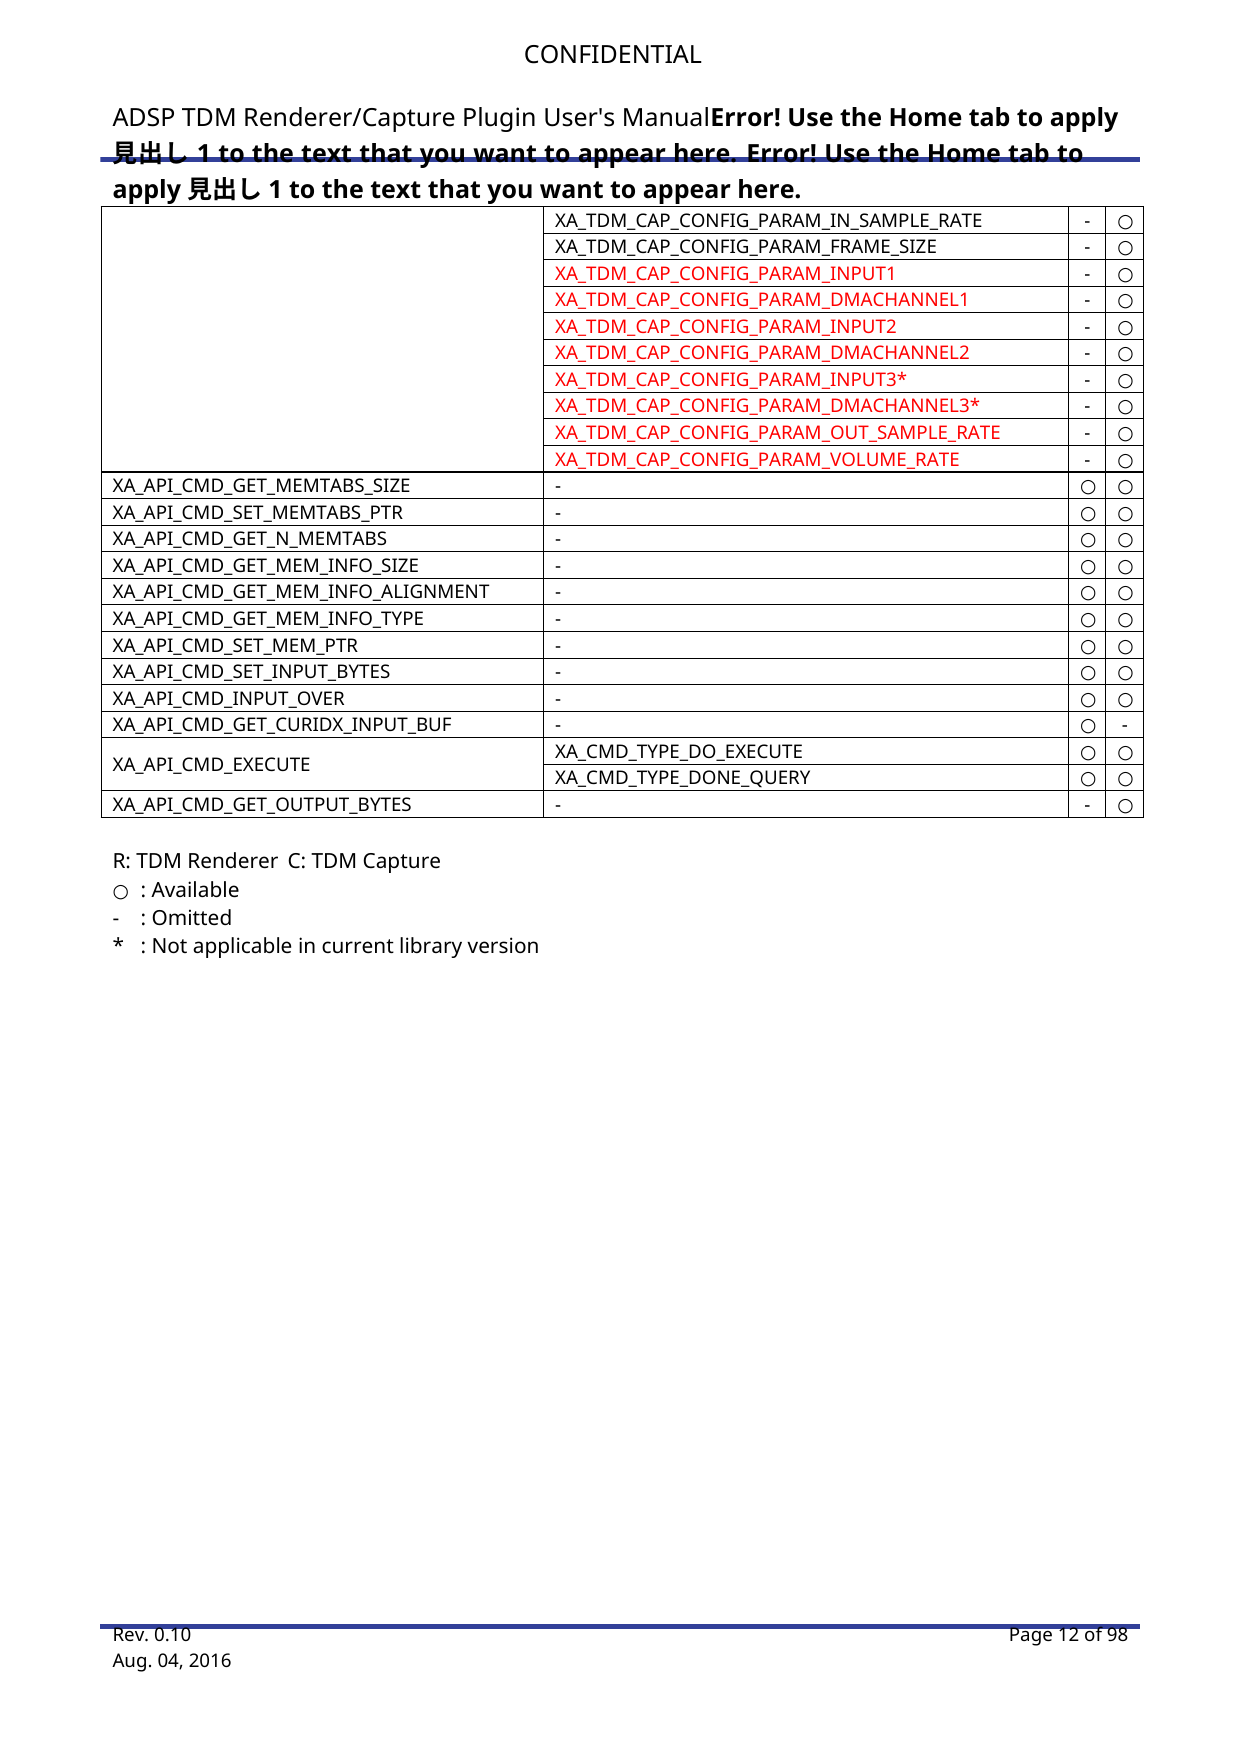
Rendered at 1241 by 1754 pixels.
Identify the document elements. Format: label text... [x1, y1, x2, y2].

table_cell - [544, 685, 1068, 711]
table_cell ○ [1069, 765, 1105, 790]
table_cell ○ [1106, 419, 1143, 445]
table_cell - [544, 791, 1068, 817]
table_cell XA_API_CMD_INPUT_OVER [102, 685, 543, 711]
table_cell XA_API_CMD_GET_N_MEMTABS [102, 526, 543, 551]
table_cell XA_API_CMD_GET_MEM_INFO_ALIGNMENT [102, 579, 543, 604]
table_cell - [1069, 340, 1105, 365]
text R: TDM Renderer C: TDM Capture [112, 846, 1128, 875]
table_cell XA_API_CMD_SET_MEM_PTR [102, 632, 543, 657]
table_cell ○ [1106, 765, 1143, 790]
table_cell - [1106, 712, 1143, 737]
table_cell - [544, 712, 1068, 737]
table_cell ○ [1106, 287, 1143, 312]
table_cell ○ [1069, 685, 1105, 711]
table_cell ○ [1106, 313, 1143, 339]
table_cell ○ [1106, 738, 1143, 764]
table_cell ○ [1069, 605, 1105, 631]
table_cell XA_API_CMD_GET_MEMTABS_SIZE [102, 473, 543, 498]
text - : Omitted [112, 903, 1128, 932]
table_cell - [1069, 446, 1105, 471]
table_cell ○ [1106, 473, 1143, 498]
table_cell ○ [1106, 499, 1143, 524]
table_cell - [544, 526, 1068, 551]
table_cell ○ [1069, 499, 1105, 524]
table_cell ○ [1106, 340, 1143, 365]
table_cell XA_API_CMD_SET_INPUT_BYTES [102, 659, 543, 684]
table_cell XA_CMD_TYPE_DO_EXECUTE [544, 738, 1068, 764]
table_cell - [1069, 791, 1105, 817]
table_cell ○ [1069, 579, 1105, 604]
table_cell - [544, 473, 1068, 498]
table_cell XA_TDM_CAP_CONFIG_PARAM_INPUT2 [544, 313, 1068, 339]
table_cell XA_TDM_CAP_CONFIG_PARAM_DMACHANNEL1 [544, 287, 1068, 312]
table_cell ○ [1069, 738, 1105, 764]
table_cell - [544, 605, 1068, 631]
table_cell ○ [1069, 552, 1105, 578]
table_cell ○ [1106, 526, 1143, 551]
table_cell XA_API_CMD_GET_OUTPUT_BYTES [102, 791, 543, 817]
table_cell - [1069, 419, 1105, 445]
table_cell ○ [1106, 260, 1143, 286]
table_cell ○ [1069, 712, 1105, 737]
table_cell XA_API_CMD_GET_MEM_INFO_TYPE [102, 605, 543, 631]
table_cell - [544, 499, 1068, 524]
table_cell XA_CMD_TYPE_DONE_QUERY [544, 765, 1068, 790]
table_cell XA_API_CMD_SET_MEMTABS_PTR [102, 499, 543, 524]
table_cell ○ [1069, 659, 1105, 684]
table_cell XA_TDM_CAP_CONFIG_PARAM_OUT_SAMPLE_RATE [544, 419, 1068, 445]
table_cell ○ [1106, 552, 1143, 578]
table_cell - [1069, 287, 1105, 312]
table_cell XA_API_CMD_EXECUTE [102, 738, 543, 790]
table_cell ○ [1106, 659, 1143, 684]
text ○ : Available [112, 875, 1128, 903]
table_cell - [544, 632, 1068, 657]
table_cell - [1069, 366, 1105, 392]
table_cell ○ [1106, 685, 1143, 711]
table_cell ○ [1069, 632, 1105, 657]
table_cell ○ [1106, 366, 1143, 392]
table_cell - [544, 579, 1068, 604]
table_cell XA_TDM_CAP_CONFIG_PARAM_INPUT1 [544, 260, 1068, 286]
table_cell ○ [1106, 579, 1143, 604]
table_cell - [544, 552, 1068, 578]
table_cell XA_API_CMD_GET_MEM_INFO_SIZE [102, 552, 543, 578]
table_cell ○ [1106, 207, 1143, 232]
table_cell - [544, 659, 1068, 684]
text * : Not applicable in current library version [112, 932, 1128, 960]
table_cell XA_TDM_CAP_CONFIG_PARAM_DMACHANNEL3* [544, 393, 1068, 418]
table_cell XA_TDM_CAP_CONFIG_PARAM_IN_SAMPLE_RATE [544, 207, 1068, 232]
table_cell ○ [1069, 473, 1105, 498]
table_cell XA_TDM_CAP_CONFIG_PARAM_FRAME_SIZE [544, 234, 1068, 259]
table_cell ○ [1106, 632, 1143, 657]
table_cell ○ [1106, 446, 1143, 471]
table_cell - [1069, 313, 1105, 339]
table_cell XA_TDM_CAP_CONFIG_PARAM_INPUT3* [544, 366, 1068, 392]
table_cell XA_TDM_CAP_CONFIG_PARAM_DMACHANNEL2 [544, 340, 1068, 365]
table_cell ○ [1106, 393, 1143, 418]
table_cell XA_TDM_CAP_CONFIG_PARAM_VOLUME_RATE [544, 446, 1068, 471]
table_cell ○ [1106, 605, 1143, 631]
table_cell ○ [1106, 791, 1143, 817]
table_cell ○ [1106, 234, 1143, 259]
table_cell - [1069, 393, 1105, 418]
table_cell XA_API_CMD_GET_CURIDX_INPUT_BUF [102, 712, 543, 737]
table_cell ○ [1069, 526, 1105, 551]
table_cell - [1069, 234, 1105, 259]
table_cell - [1069, 260, 1105, 286]
table_cell - [1069, 207, 1105, 232]
